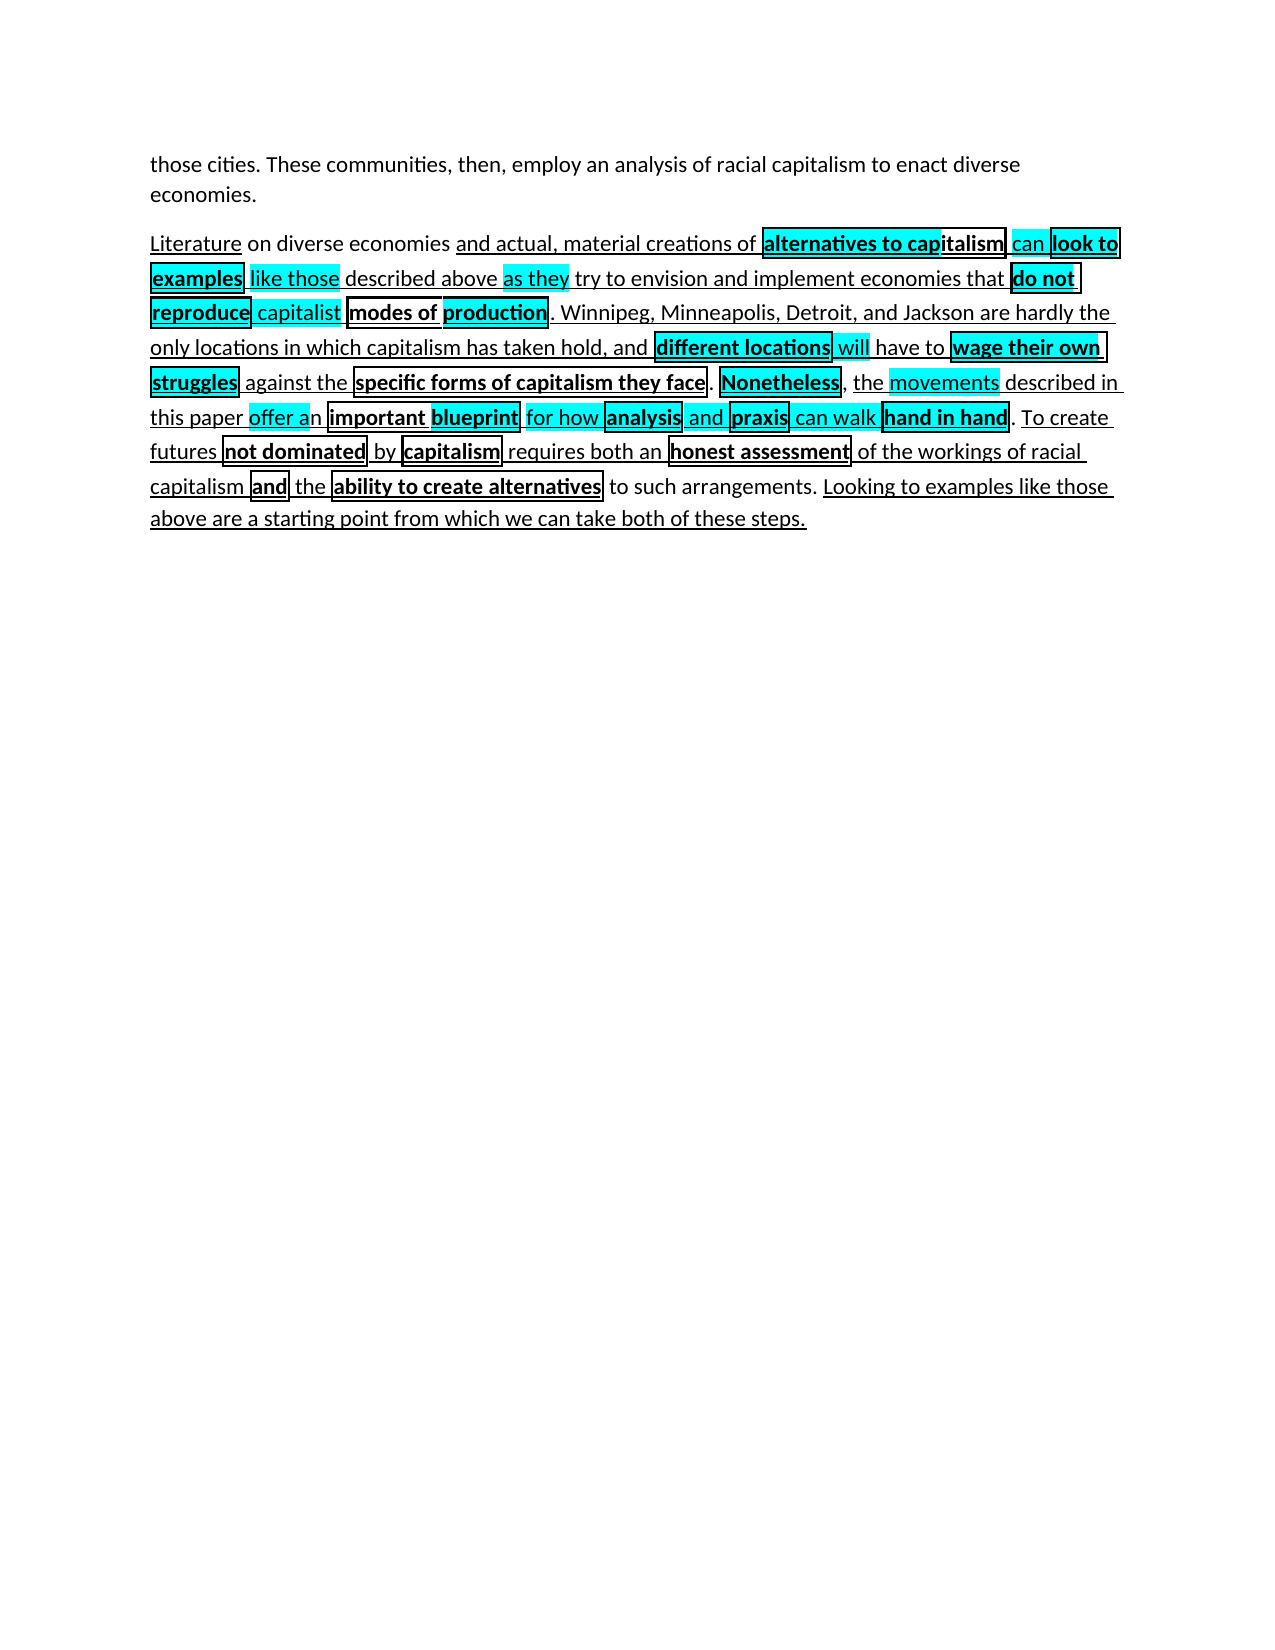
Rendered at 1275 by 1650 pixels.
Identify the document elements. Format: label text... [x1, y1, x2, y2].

text Literature on diverse economies and actual, material creations of alternatives to capitalism can look to examples like those described above as they try to envision and implement economies that do not reproduce capitalist modes of production. Winnipeg, Minneapolis, Detroit, and Jackson are hardly the only locations in which capitalism has taken hold, and different locations will have to wage their own struggles against the specific forms of capitalism they face. Nonetheless, the movements described in this paper offer an important blueprint for how analysis and praxis can walk hand in hand. To create futures not dominated by capitalism requires both an honest assessment of the workings of racial capitalism and the ability to create alternatives to such arrangements. Looking to examples like those above are a starting point from which we can take both of these steps. [150, 227, 1125, 532]
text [150, 150, 1125, 208]
